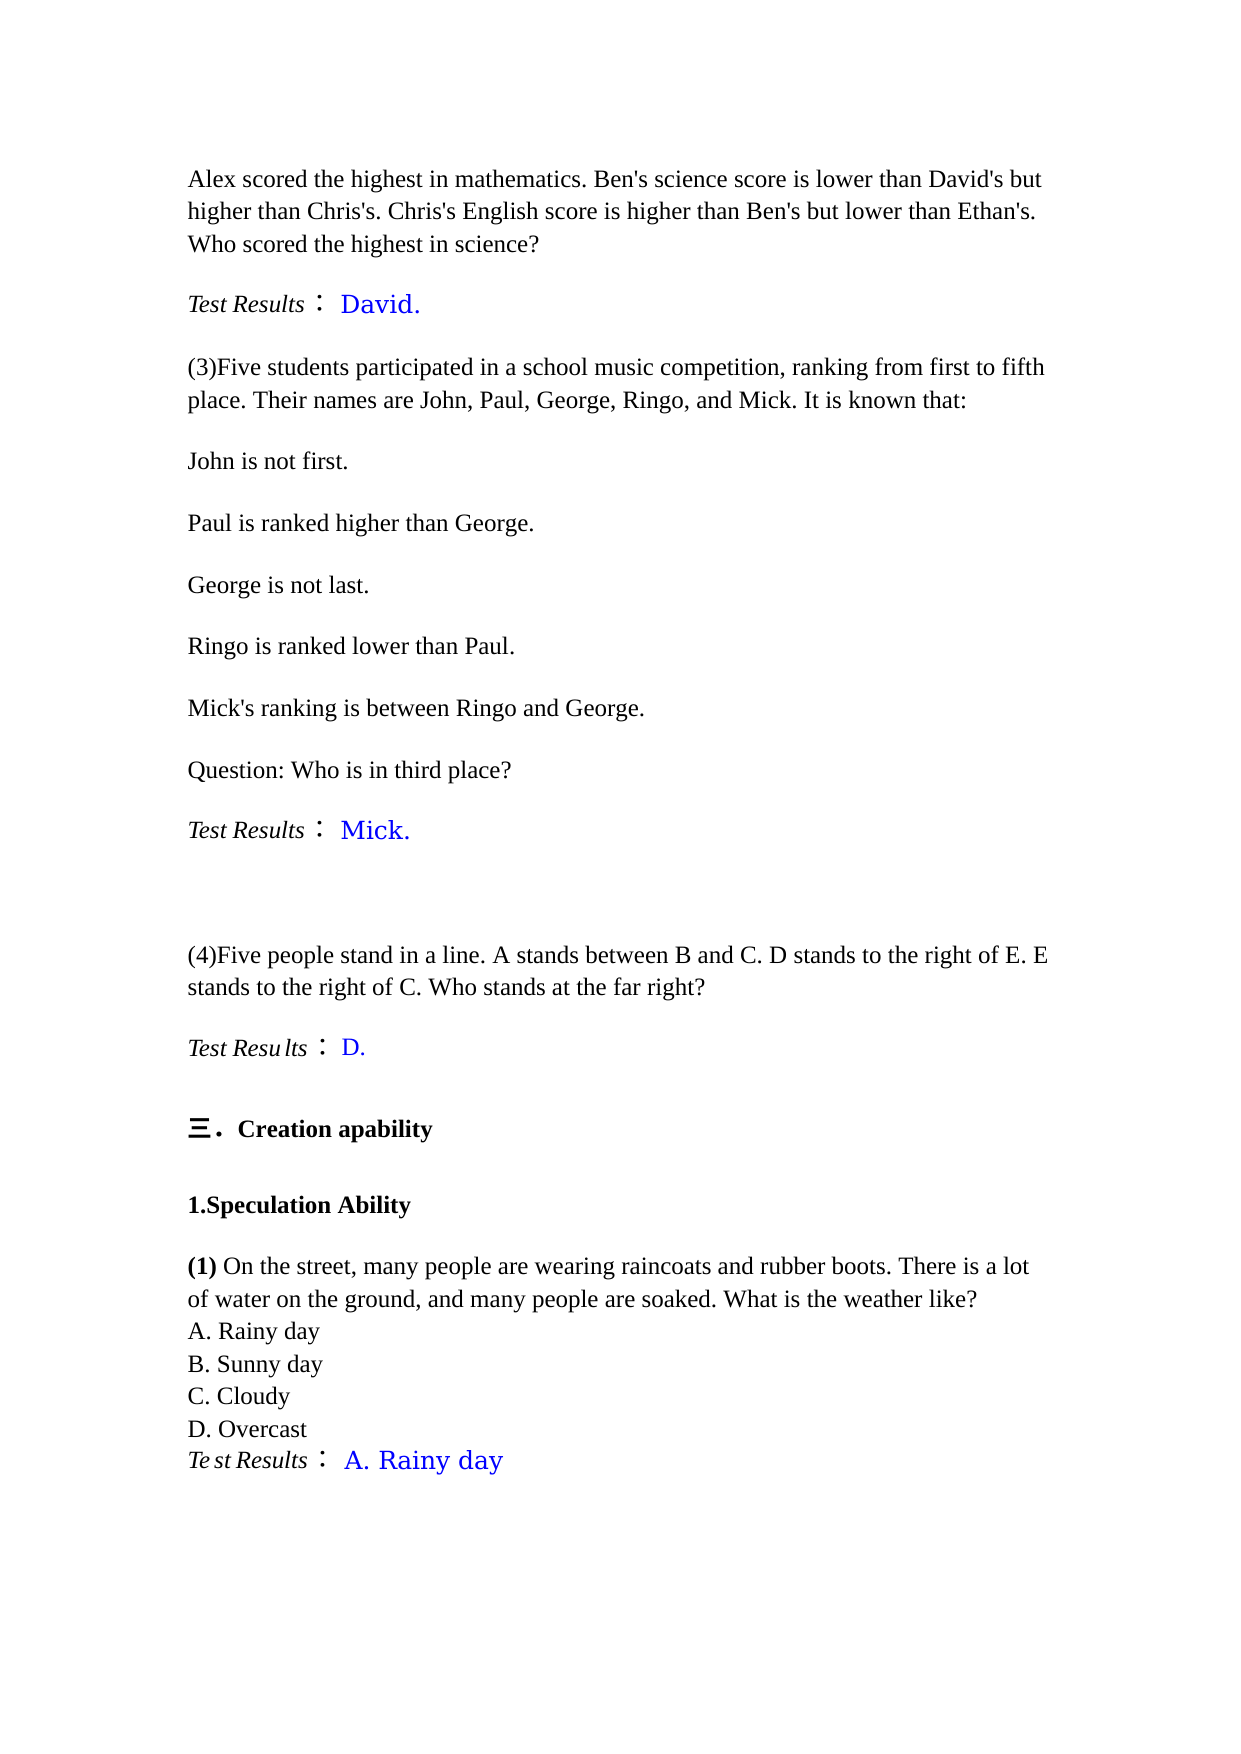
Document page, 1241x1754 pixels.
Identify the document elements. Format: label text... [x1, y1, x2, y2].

list D. [187, 1032, 1053, 1064]
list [187, 162, 1053, 259]
list 1.Speculation Ability [187, 1188, 1053, 1220]
list George is not last. [187, 568, 1053, 600]
list Ringo is ranked lower than Paul. [187, 629, 1053, 662]
text (1) On the street, many people are wearing raincoats and rubber boots. There is a lot of water on the ground, and many people are soaked. What is the weather like? A. Rainy day B. Sunny day C. Cloudy D. Overcast A. Rainy day [187, 1249, 1053, 1477]
list Question: Who is in third place? [187, 753, 1053, 785]
list David. [187, 289, 1053, 321]
list (3)Five students participated in a school music competition, ranking from first to fifth place. Their names are John, Paul, George, Ringo, and Mick. It is known that: [187, 350, 1053, 415]
list John is not first. [187, 444, 1053, 477]
list Mick's ranking is between Ringo and George. [187, 691, 1053, 724]
list Paul is ranked higher than George. [187, 506, 1053, 539]
list Creation apability [187, 1094, 1053, 1159]
list Mick. [187, 814, 1053, 847]
list (4)Five people stand in a line. A stands between B and C. D stands to the right of E. E stands to the right of C. Who stands at the far right? [187, 938, 1053, 1003]
